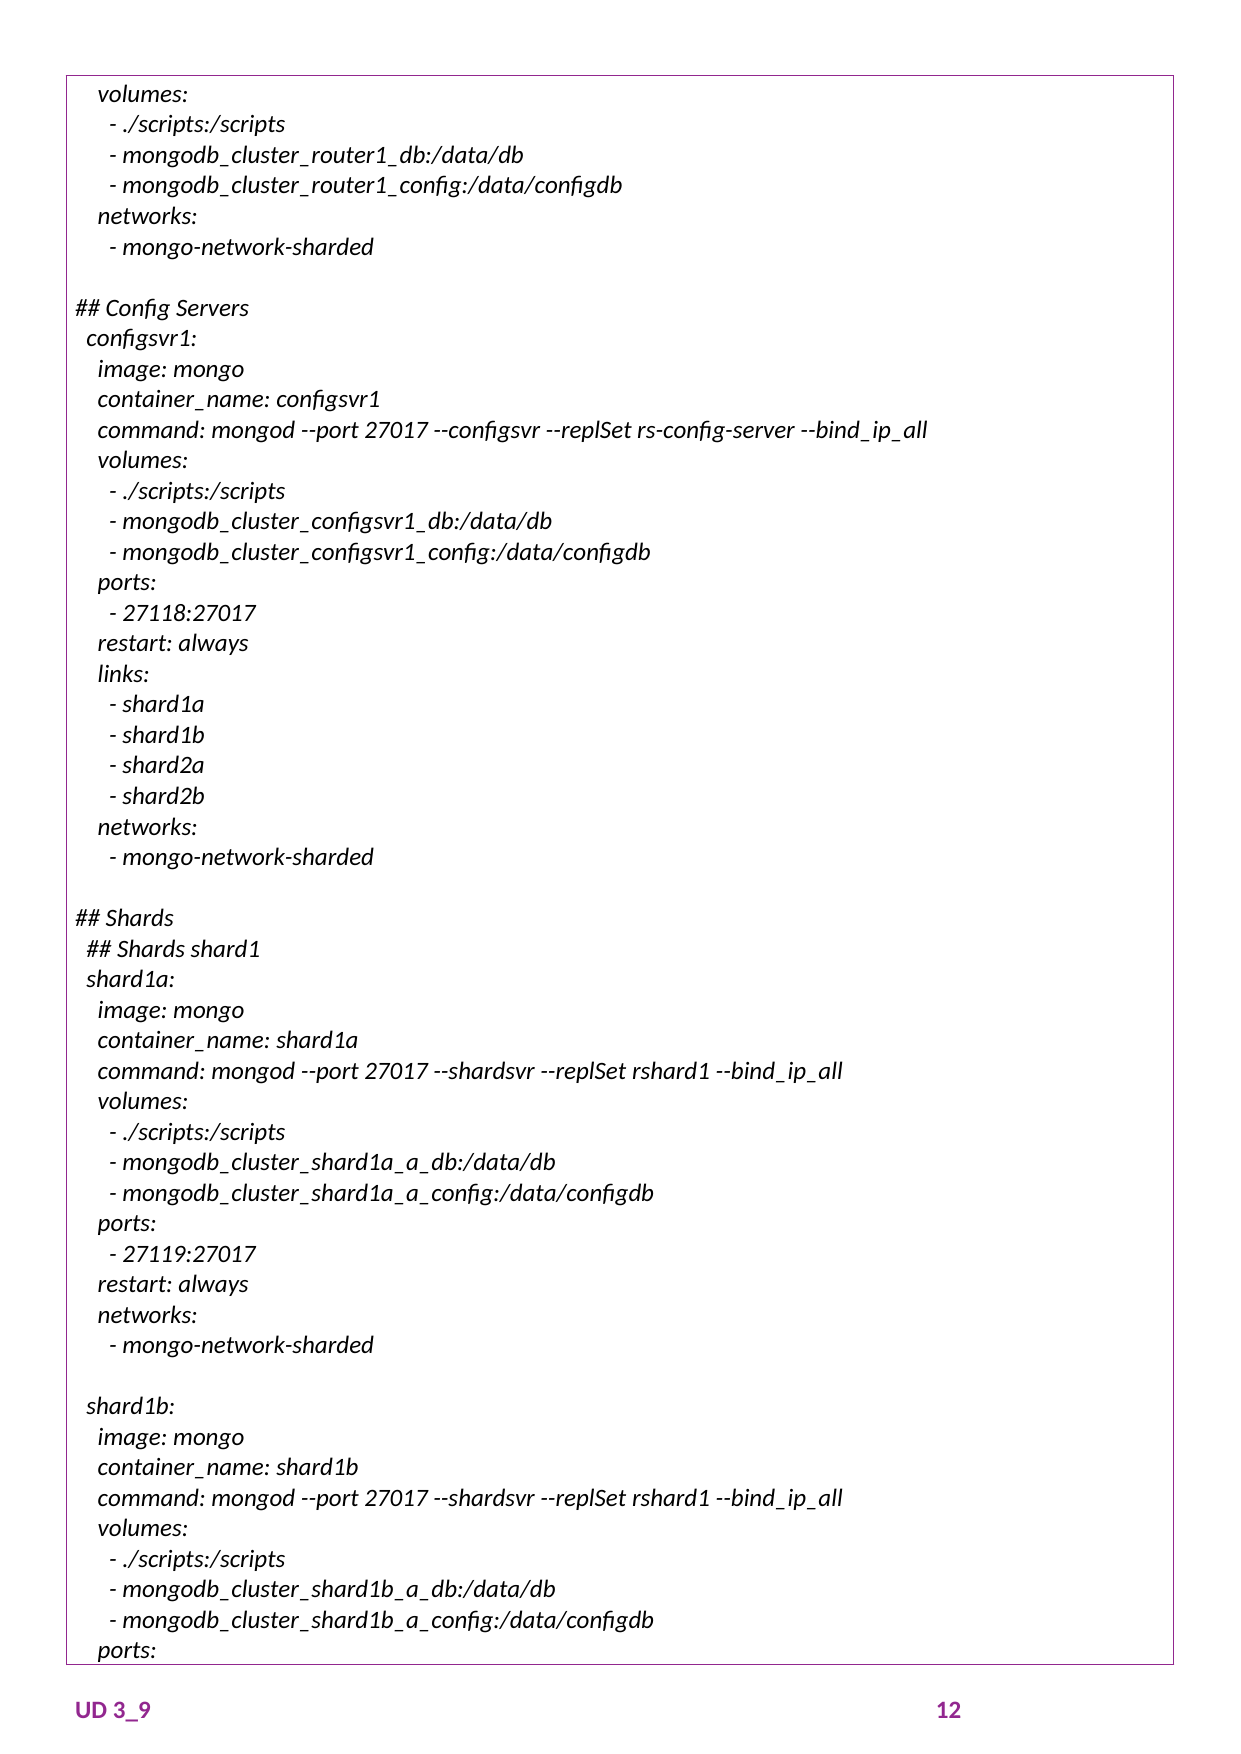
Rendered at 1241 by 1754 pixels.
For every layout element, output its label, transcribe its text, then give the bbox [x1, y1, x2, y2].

text - mongodb_cluster_router1_db:/data/db [75, 139, 1165, 170]
text - mongodb_cluster_shard1b_a_config:/data/configdb [75, 1604, 1165, 1635]
text - shard1a [75, 688, 1165, 719]
text container_name: shard1a [75, 1024, 1165, 1055]
text networks: [75, 200, 1165, 231]
text - 27118:27017 [75, 597, 1165, 627]
text configsvr1: [75, 322, 1165, 353]
text - mongodb_cluster_shard1b_a_db:/data/db [75, 1574, 1165, 1604]
text - ./scripts:/scripts [75, 1116, 1165, 1146]
text networks: [75, 811, 1165, 841]
text - ./scripts:/scripts [75, 1543, 1165, 1574]
text - mongo-network-sharded [75, 231, 1165, 261]
text - shard2b [75, 780, 1165, 811]
text volumes: [75, 1513, 1165, 1543]
text restart: always [75, 1268, 1165, 1299]
text ## Shards [75, 902, 1165, 933]
text volumes: [75, 1085, 1165, 1116]
text ports: [75, 1635, 1165, 1664]
text - mongodb_cluster_shard1a_a_db:/data/db [75, 1146, 1165, 1177]
text ## Config Servers [75, 292, 1165, 322]
text container_name: shard1b [75, 1452, 1165, 1482]
text command: mongod --port 27017 --configsvr --replSet rs-config-server --bind_ip_all [75, 414, 1165, 444]
text container_name: configsvr1 [75, 383, 1165, 414]
text - mongodb_cluster_router1_config:/data/configdb [75, 170, 1165, 200]
text - mongo-network-sharded [75, 1329, 1165, 1360]
text - mongo-network-sharded [75, 841, 1165, 872]
text links: [75, 658, 1165, 688]
text - ./scripts:/scripts [75, 109, 1165, 139]
text ## Shards shard1 [75, 933, 1165, 963]
text volumes: [67, 76, 1173, 109]
text image: mongo [75, 353, 1165, 383]
text - ./scripts:/scripts [75, 475, 1165, 505]
text - mongodb_cluster_configsvr1_config:/data/configdb [75, 536, 1165, 566]
text networks: [75, 1299, 1165, 1329]
text - mongodb_cluster_configsvr1_db:/data/db [75, 505, 1165, 536]
text ports: [75, 1207, 1165, 1238]
text - 27119:27017 [75, 1238, 1165, 1268]
text - shard1b [75, 719, 1165, 749]
text restart: always [75, 627, 1165, 658]
text command: mongod --port 27017 --shardsvr --replSet rshard1 --bind_ip_all [75, 1055, 1165, 1085]
text volumes: [75, 444, 1165, 475]
text shard1b: [75, 1391, 1165, 1421]
text - mongodb_cluster_shard1a_a_config:/data/configdb [75, 1177, 1165, 1207]
text ports: [75, 566, 1165, 597]
text image: mongo [75, 1421, 1165, 1452]
text shard1a: [75, 963, 1165, 994]
text image: mongo [75, 994, 1165, 1024]
text command: mongod --port 27017 --shardsvr --replSet rshard1 --bind_ip_all [75, 1482, 1165, 1513]
text - shard2a [75, 749, 1165, 780]
